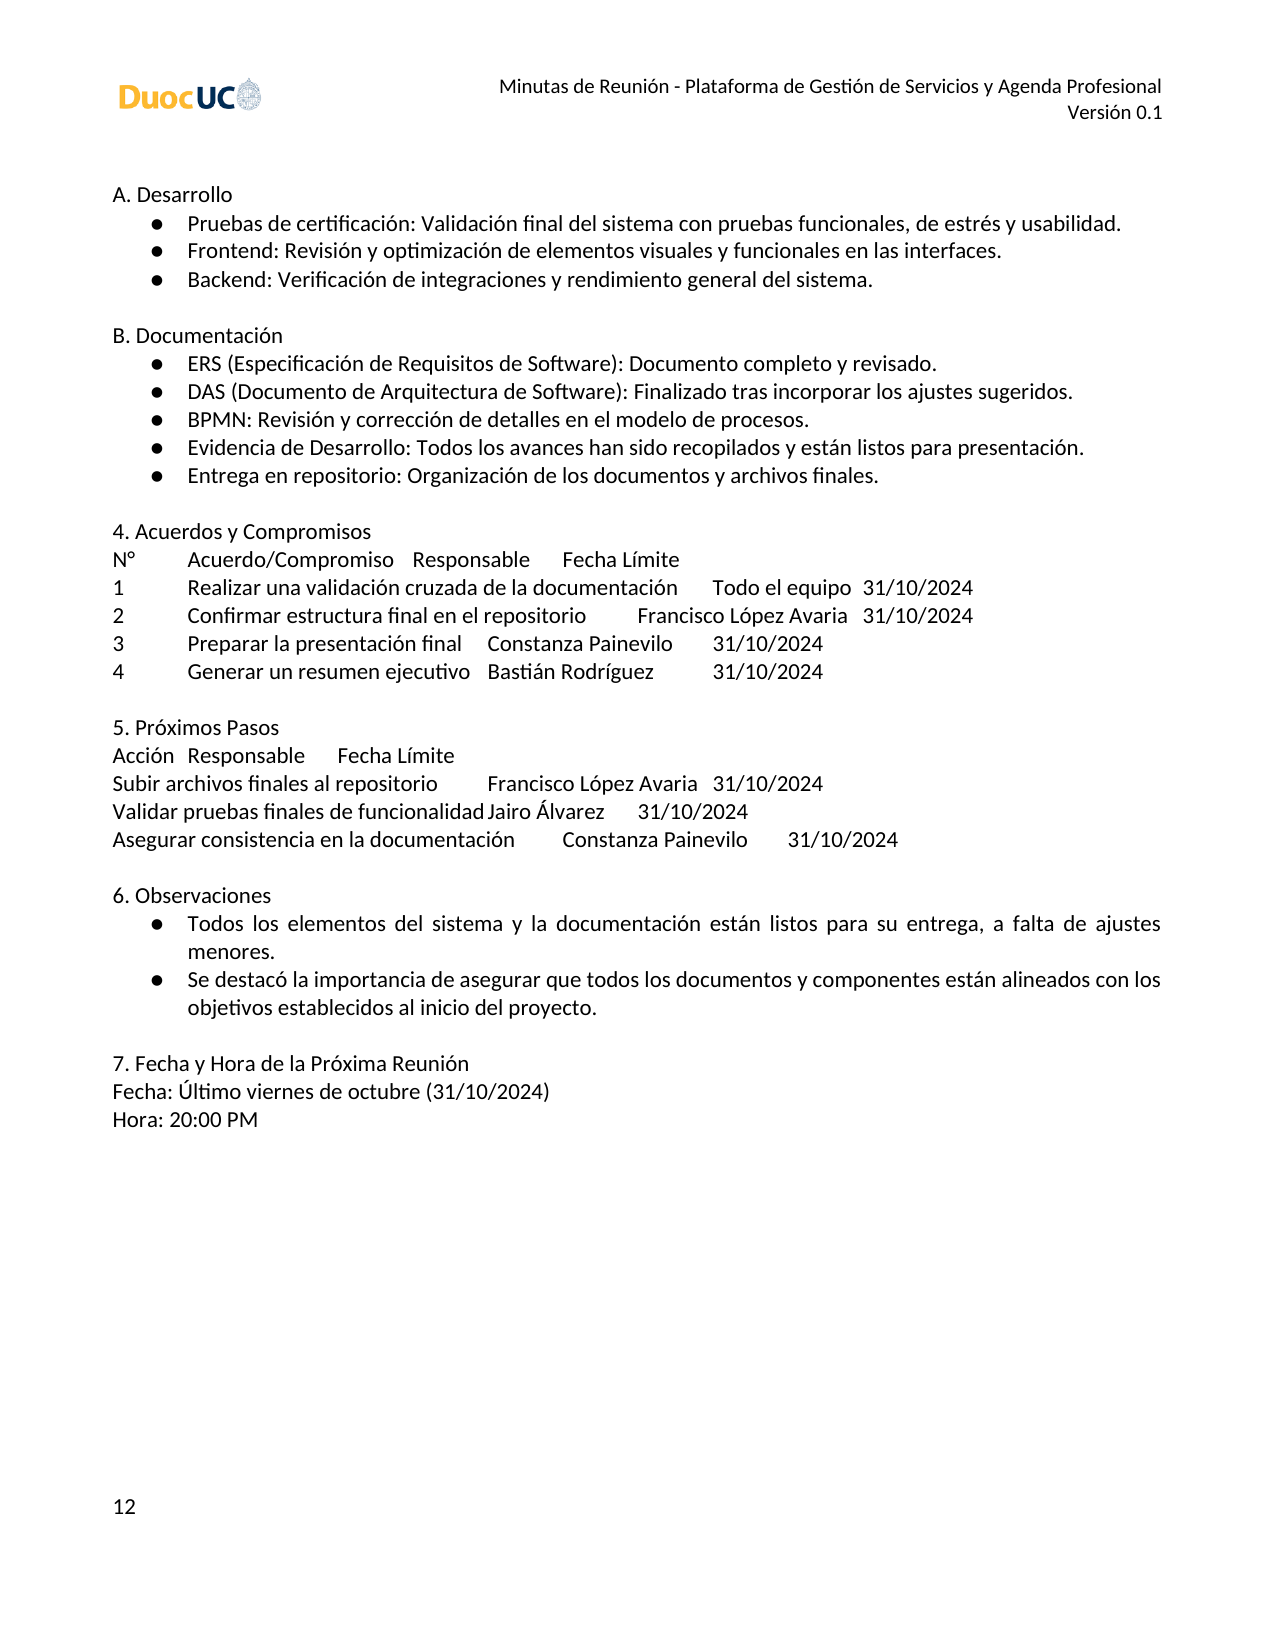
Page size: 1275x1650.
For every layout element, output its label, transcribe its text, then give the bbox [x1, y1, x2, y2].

list BPMN: Revisión y corrección de detalles en el modelo de procesos. [150, 405, 1162, 433]
text Fecha: Último viernes de octubre (31/10/2024) [112, 1077, 1162, 1105]
text Acción Responsable Fecha Límite [112, 741, 1162, 769]
text 6. Observaciones [112, 881, 1162, 909]
text 5. Próximos Pasos [112, 713, 1162, 741]
picture [112, 75, 266, 113]
list Pruebas de certificación: Validación final del sistema con pruebas funcionales, de estrés y usabilidad. [150, 209, 1162, 237]
text N° Acuerdo/Compromiso Responsable Fecha Límite [112, 545, 1162, 573]
text 3 Preparar la presentación final Constanza Painevilo 31/10/2024 [112, 629, 1162, 657]
list Evidencia de Desarrollo: Todos los avances han sido recopilados y están listos para presentación. [150, 433, 1162, 461]
text 4. Acuerdos y Compromisos [112, 517, 1162, 545]
list Se destacó la importancia de asegurar que todos los documentos y componentes están alineados con los objetivos establecidos al inicio del proyecto. [150, 965, 1162, 1021]
list ERS (Especificación de Requisitos de Software): Documento completo y revisado. [150, 349, 1162, 377]
list DAS (Documento de Arquitectura de Software): Finalizado tras incorporar los ajustes sugeridos. [150, 377, 1162, 405]
text A. Desarrollo [112, 181, 1162, 209]
list Entrega en repositorio: Organización de los documentos y archivos finales. [150, 461, 1162, 489]
text 2 Confirmar estructura final en el repositorio Francisco López Avaria 31/10/2024 [112, 601, 1162, 629]
text B. Documentación [112, 321, 1162, 349]
text 7. Fecha y Hora de la Próxima Reunión [112, 1049, 1162, 1077]
text Hora: 20:00 PM [112, 1105, 1162, 1133]
list Todos los elementos del sistema y la documentación están listos para su entrega, a falta de ajustes menores. [150, 909, 1162, 965]
text Asegurar consistencia en la documentación Constanza Painevilo 31/10/2024 [112, 825, 1162, 853]
text Validar pruebas finales de funcionalidad Jairo Álvarez 31/10/2024 [112, 797, 1162, 825]
text 4 Generar un resumen ejecutivo Bastián Rodríguez 31/10/2024 [112, 657, 1162, 685]
text 1 Realizar una validación cruzada de la documentación Todo el equipo 31/10/2024 [112, 573, 1162, 601]
text Subir archivos finales al repositorio Francisco López Avaria 31/10/2024 [112, 769, 1162, 797]
list Backend: Verificación de integraciones y rendimiento general del sistema. [150, 265, 1162, 293]
list Frontend: Revisión y optimización de elementos visuales y funcionales en las interfaces. [150, 237, 1162, 265]
